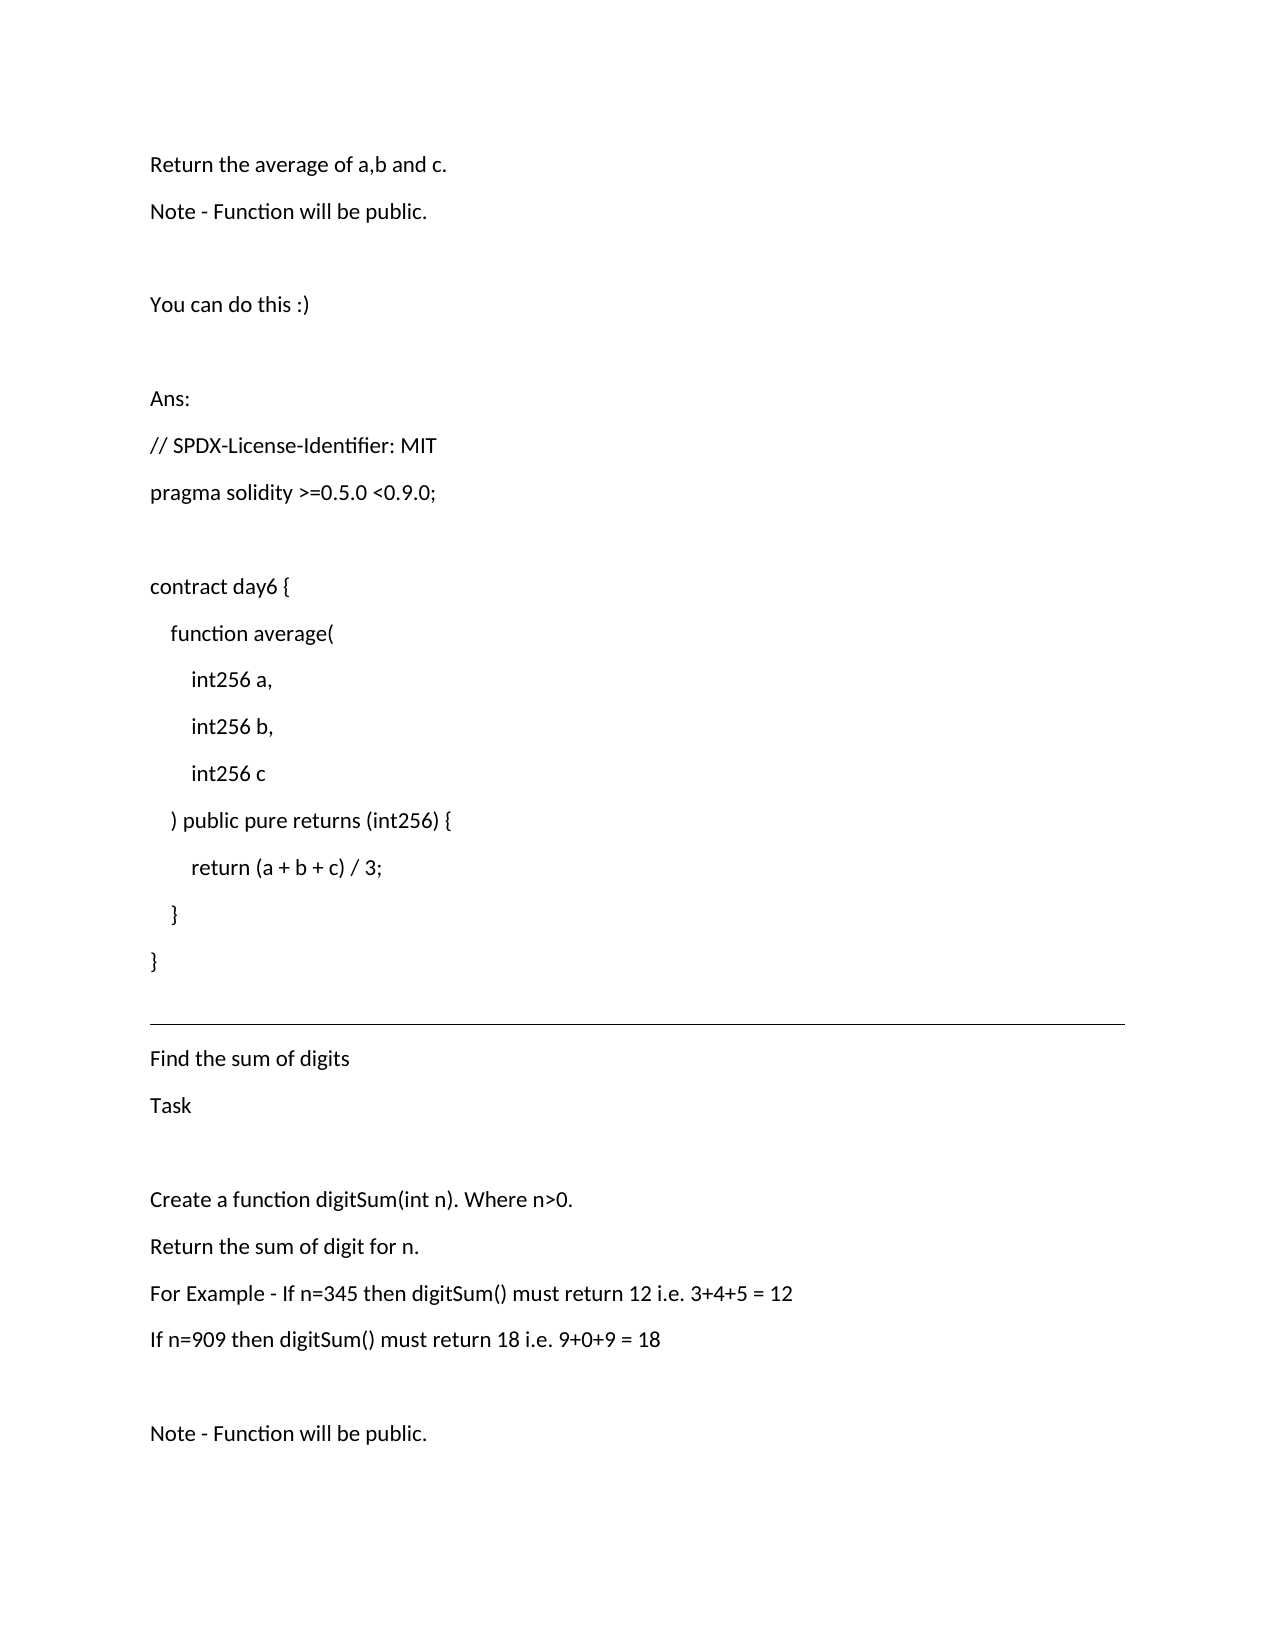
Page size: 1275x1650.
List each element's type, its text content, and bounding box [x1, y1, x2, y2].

text You can do this :) [150, 291, 1125, 319]
text Find the sum of digits [150, 1044, 1125, 1072]
text ) public pure returns (int256) { [150, 806, 1125, 834]
text int256 b, [150, 712, 1125, 741]
text If n=909 then digitSum() must return 18 i.e. 9+0+9 = 18 [150, 1326, 1125, 1353]
text // SPDX-License-Identifier: MIT [150, 431, 1125, 459]
text Task [150, 1091, 1125, 1119]
text Note - Function will be public. [150, 1419, 1125, 1447]
text Ans: [150, 384, 1125, 412]
text Create a function digitSum(int n). Where n>0. [150, 1185, 1125, 1213]
text For Example - If n=345 then digitSum() must return 12 i.e. 3+4+5 = 12 [150, 1279, 1125, 1307]
text Return the average of a,b and c. [150, 150, 1125, 178]
text Return the sum of digit for n. [150, 1232, 1125, 1260]
text } [150, 947, 1125, 975]
text return (a + b + c) / 3; [150, 853, 1125, 881]
text function average( [150, 619, 1125, 647]
text int256 a, [150, 666, 1125, 694]
text contract day6 { [150, 572, 1125, 600]
text pragma solidity >=0.5.0 <0.9.0; [150, 478, 1125, 506]
text } [150, 900, 1125, 928]
text Note - Function will be public. [150, 197, 1125, 225]
text int256 c [150, 759, 1125, 787]
